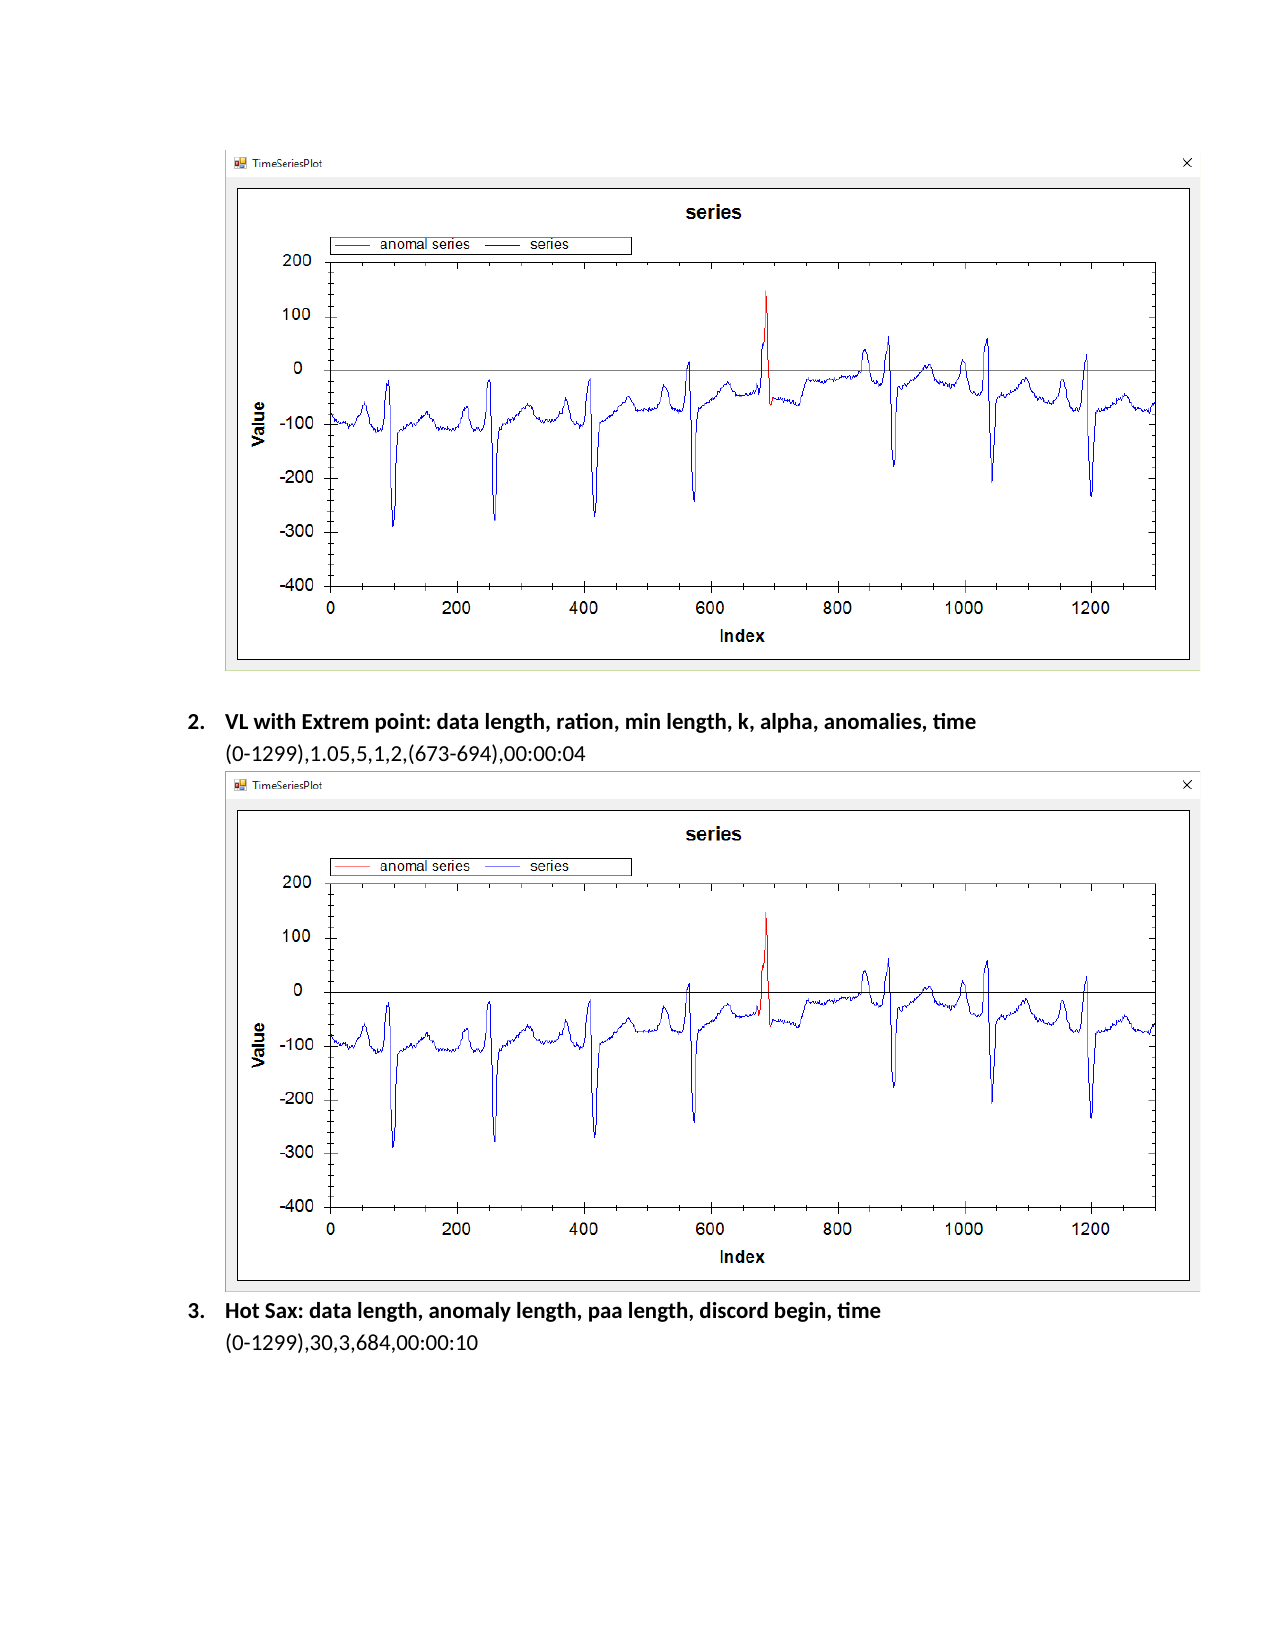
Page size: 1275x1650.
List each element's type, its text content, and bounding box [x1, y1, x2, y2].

picture [225, 150, 1200, 671]
list (0-1299),30,3,684,00:00:10 [225, 1328, 1125, 1356]
list Hot Sax: data length, anomaly length, paa length, discord begin, time [187, 1296, 1125, 1324]
list VL with Extrem point: data length, ration, min length, k, alpha, anomalies, time [187, 707, 1125, 735]
list (0-1299),1.05,5,1,2,(673-694),00:00:04 [225, 739, 1125, 767]
picture [225, 771, 1200, 1292]
